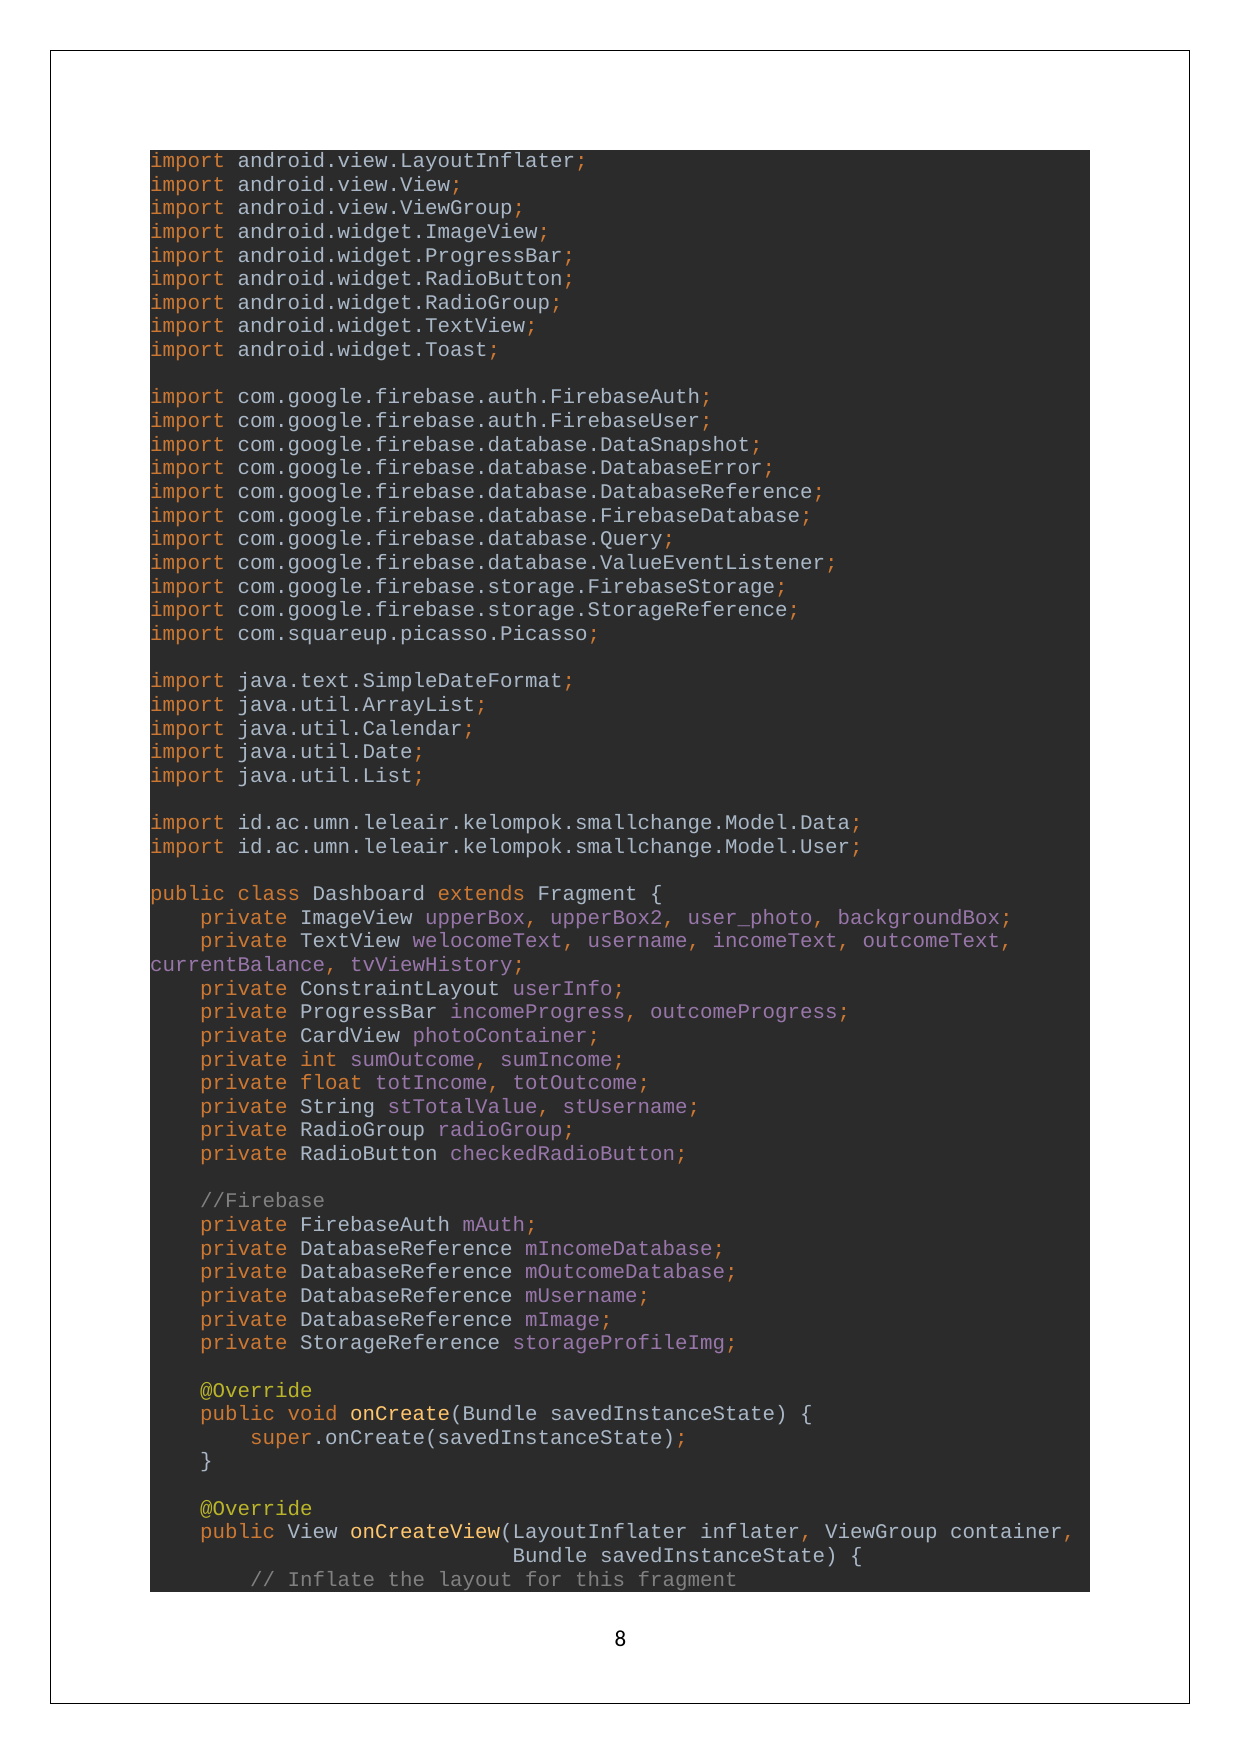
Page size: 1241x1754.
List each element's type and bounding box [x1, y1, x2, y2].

text [150, 150, 1090, 1592]
